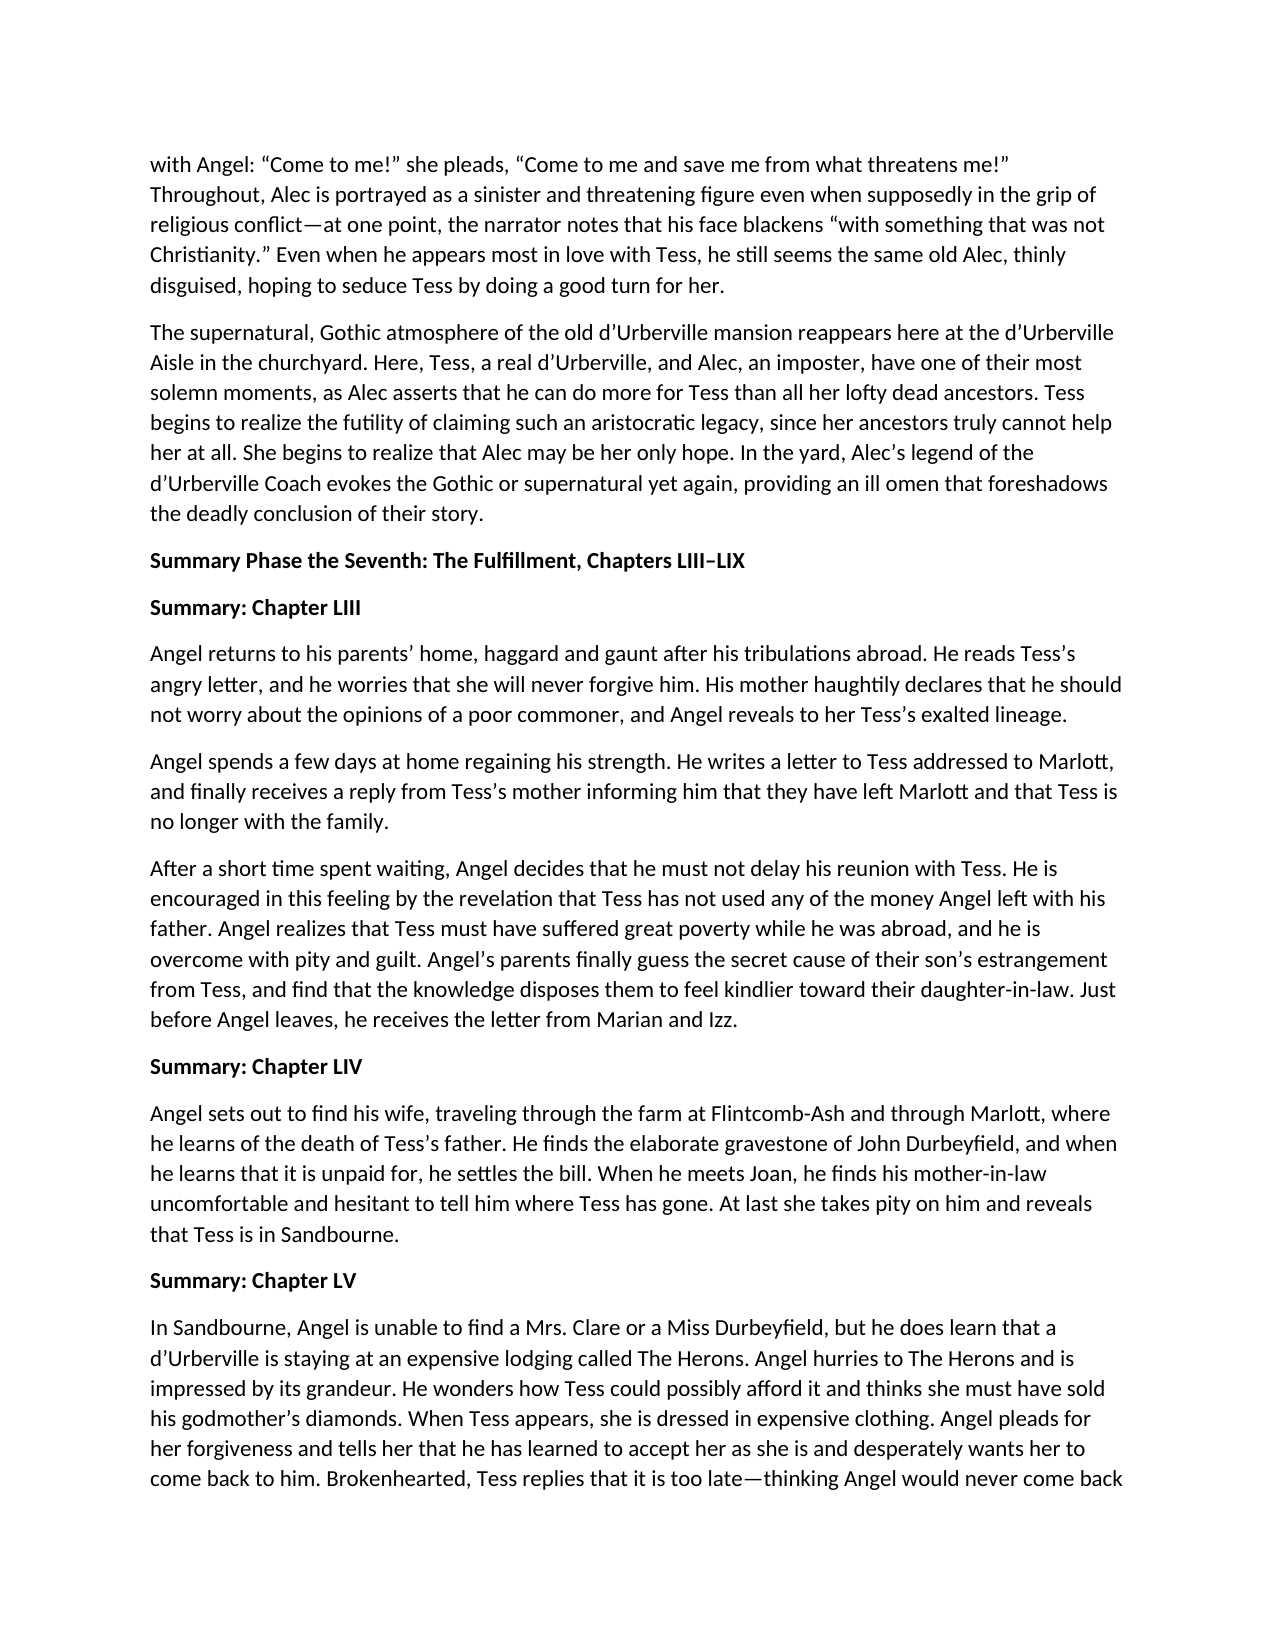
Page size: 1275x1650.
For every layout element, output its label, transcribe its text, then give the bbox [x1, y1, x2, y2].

text Angel returns to his parents’ home, haggard and gaunt after his tribulations abroad. He reads Tess’s angry letter, and he worries that she will never forgive him. His mother haughtily declares that he should not worry about the opinions of a poor commoner, and Angel reveals to her Tess’s exalted lineage. [150, 639, 1125, 728]
text Summary: Chapter LIV [150, 1052, 1125, 1080]
text The supernatural, Gothic atmosphere of the old d’Urberville mansion reappears here at the d’Urberville Aisle in the churchyard. Here, Tess, a real d’Urberville, and Alec, an imposter, have one of their most solemn moments, as Alec asserts that he can do more for Tess than all her lofty dead ancestors. Tess begins to realize the futility of claiming such an aristocratic legacy, since her ancestors truly cannot help her at all. She begins to realize that Alec may be her only hope. In the yard, Alec’s legend of the d’Urberville Coach evokes the Gothic or supernatural yet again, providing an ill omen that foreshadows the deadly conclusion of their story. [150, 318, 1125, 527]
text Summary Phase the Seventh: The Fulfillment, Chapters LIII–LIX [150, 546, 1125, 574]
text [150, 150, 1125, 299]
text Summary: Chapter LV [150, 1267, 1125, 1295]
text Summary: Chapter LIII [150, 593, 1125, 621]
text Angel spends a few days at home regaining his strength. He writes a letter to Tess addressed to Marlott, and finally receives a reply from Tess’s mother informing him that they have left Marlott and that Tess is no longer with the family. [150, 747, 1125, 835]
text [150, 1313, 1125, 1493]
text After a short time spent waiting, Angel decides that he must not delay his reunion with Tess. He is encouraged in this feeling by the revelation that Tess has not used any of the money Angel left with his father. Angel realizes that Tess must have suffered great poverty while he was abroad, and he is overcome with pity and guilt. Angel’s parents finally guess the secret cause of their son’s estrangement from Tess, and find that the knowledge disposes them to feel kindlier toward their daughter-in-law. Just before Angel leaves, he receives the letter from Marian and Izz. [150, 854, 1125, 1033]
text Angel sets out to find his wife, traveling through the farm at Flintcomb-Ash and through Marlott, where he learns of the death of Tess’s father. He finds the elaborate gravestone of John Durbeyfield, and when he learns that it is unpaid for, he settles the bill. When he meets Joan, he finds his mother-in-law uncomfortable and hesitant to tell him where Tess has gone. At last she takes pity on him and reveals that Tess is in Sandbourne. [150, 1099, 1125, 1248]
